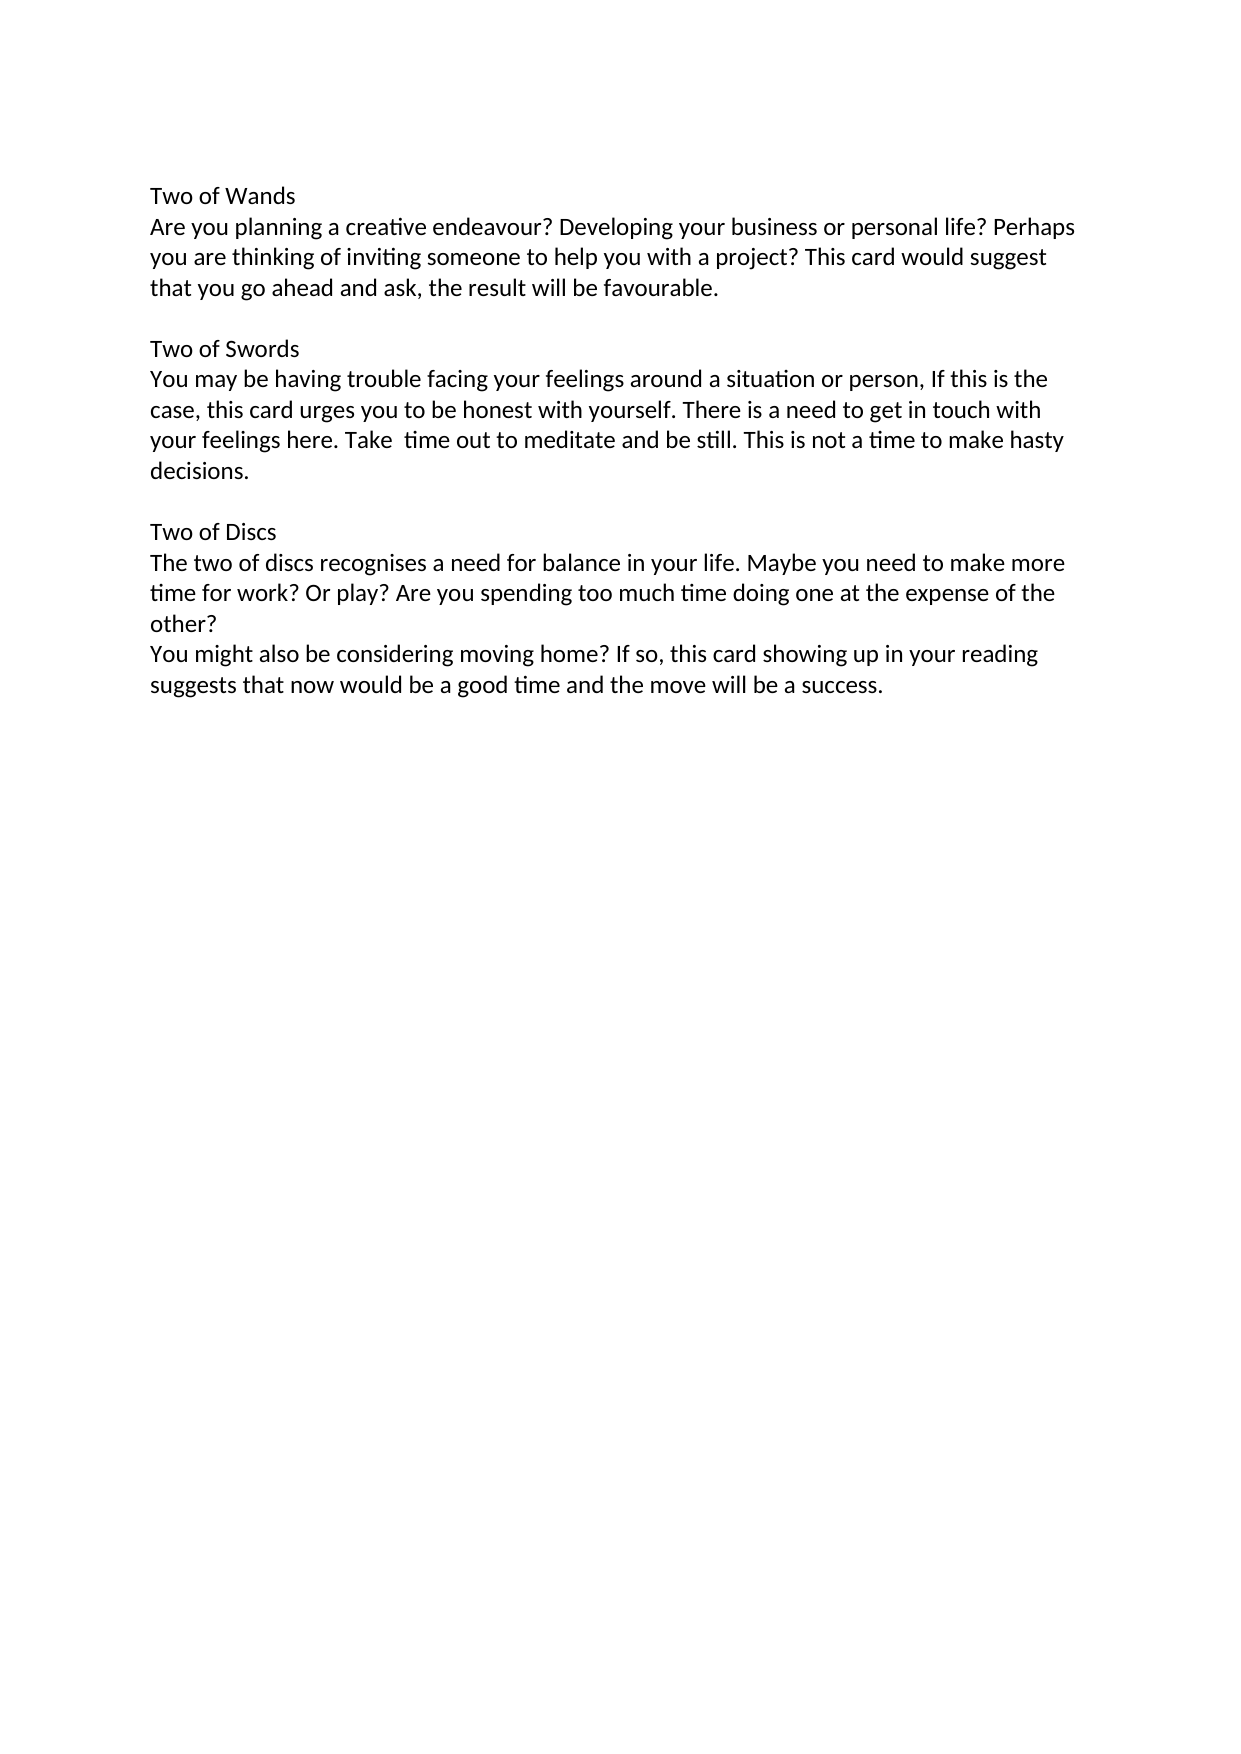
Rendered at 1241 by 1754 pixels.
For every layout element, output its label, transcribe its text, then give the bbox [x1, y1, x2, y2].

text You might also be considering moving home? If so, this card showing up in your reading suggests that now would be a good time and the move will be a success. [150, 638, 1090, 699]
text Two of Wands [150, 181, 1090, 211]
text Are you planning a creative endeavour? Developing your business or personal life? Perhaps you are thinking of inviting someone to help you with a project? This card would suggest that you go ahead and ask, the result will be favourable. [150, 211, 1090, 303]
text Two of Discs [150, 516, 1090, 547]
text The two of discs recognises a need for balance in your life. Maybe you need to make more time for work? Or play? Are you spending too much time doing one at the expense of the other? [150, 547, 1090, 638]
text You may be having trouble facing your feelings around a situation or person, If this is the case, this card urges you to be honest with yourself. There is a need to get in touch with your feelings here. Take time out to meditate and be still. This is not a time to make hasty decisions. [150, 364, 1090, 486]
text Two of Swords [150, 333, 1090, 364]
